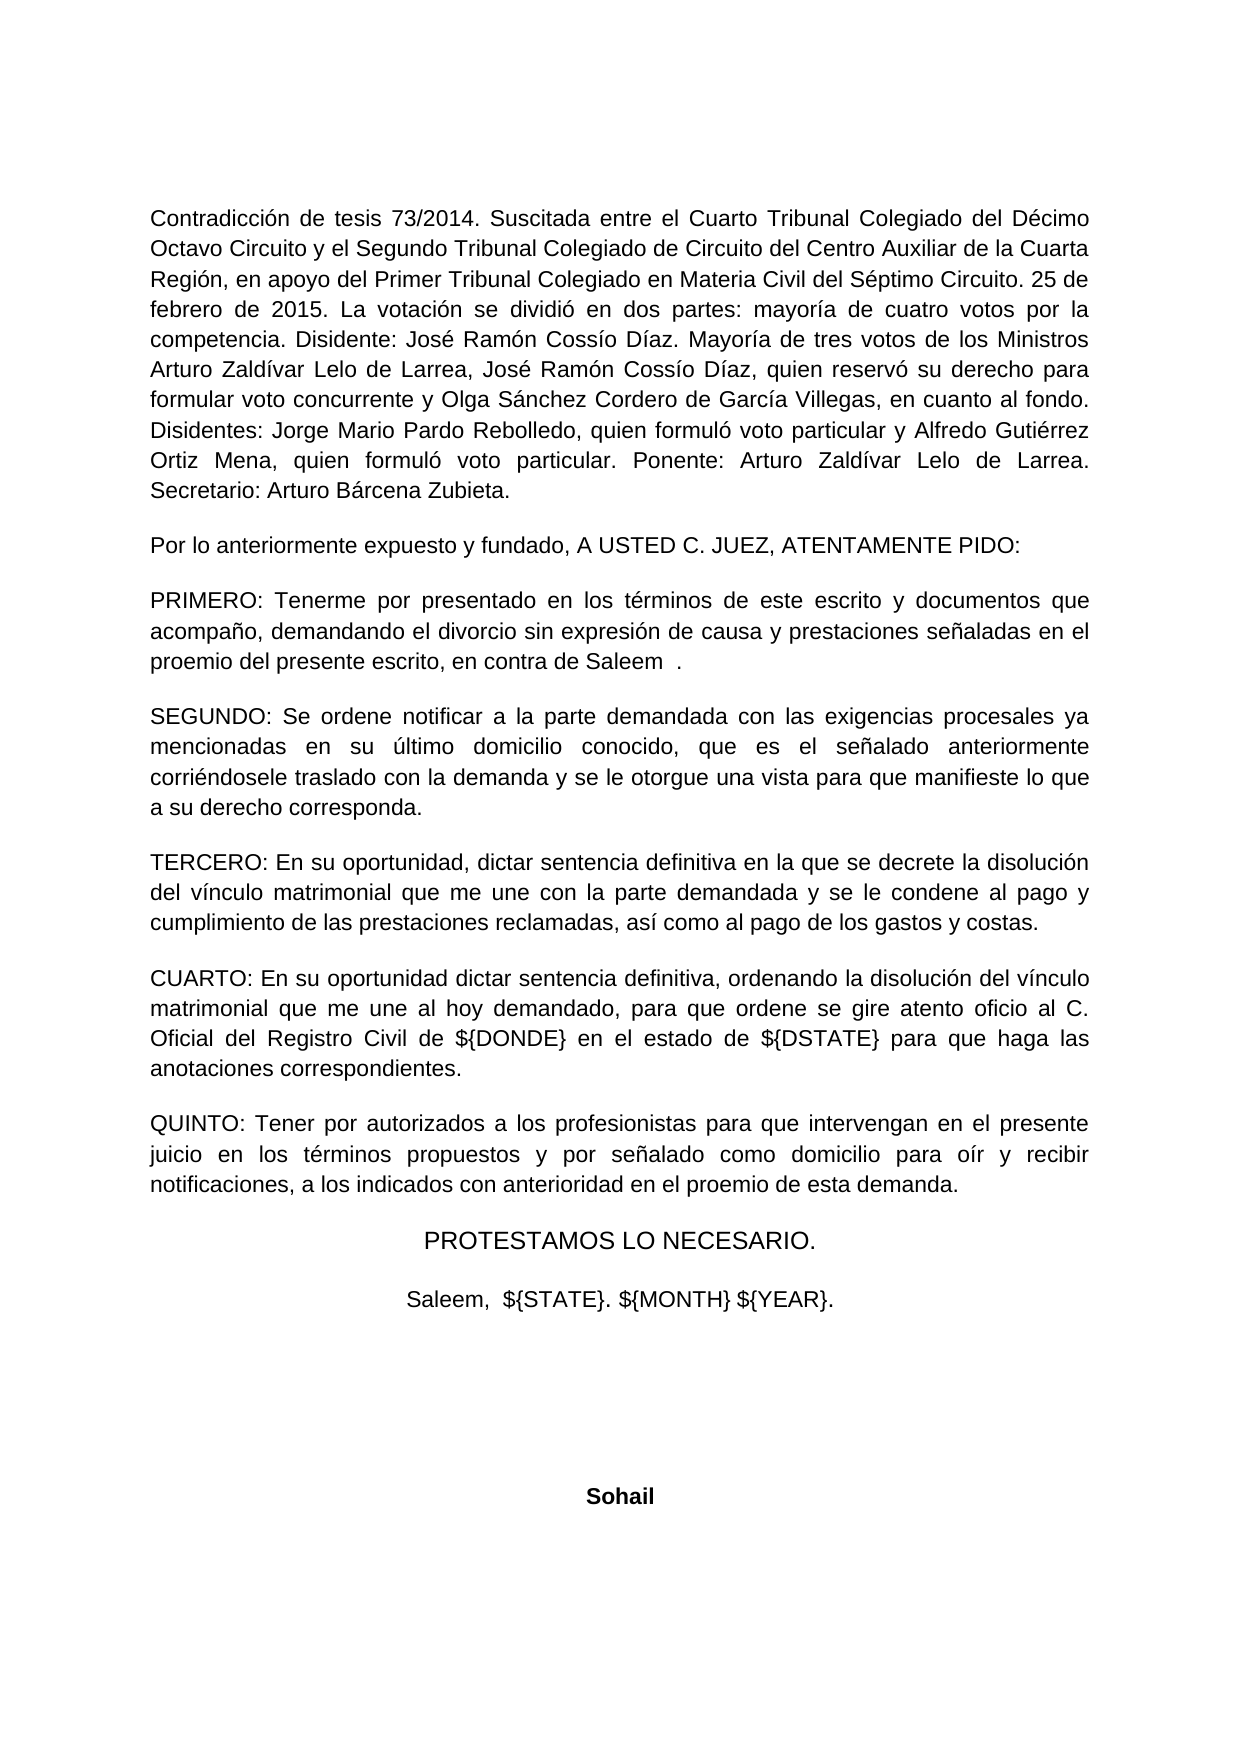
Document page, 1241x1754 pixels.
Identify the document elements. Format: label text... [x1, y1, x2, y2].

text PRIMERO: Tenerme por presentado en los términos de este escrito y documentos que acompaño, demandando el divorcio sin expresión de causa y prestaciones señaladas en el proemio del presente escrito, en contra de Saleem . [150, 587, 1090, 674]
text Sohail [150, 1483, 1090, 1509]
text Contradicción de tesis 73/2014. Suscitada entre el Cuarto Tribunal Colegiado del Décimo Octavo Circuito y el Segundo Tribunal Colegiado de Circuito del Centro Auxiliar de la Cuarta Región, en apoyo del Primer Tribunal Colegiado en Materia Civil del Séptimo Circuito. 25 de febrero de 2015. La votación se dividió en dos partes: mayoría de cuatro votos por la competencia. Disidente: José Ramón Cossío Díaz. Mayoría de tres votos de los Ministros Arturo Zaldívar Lelo de Larrea, José Ramón Cossío Díaz, quien reservó su derecho para formular voto concurrente y Olga Sánchez Cordero de García Villegas, en cuanto al fondo. Disidentes: Jorge Mario Pardo Rebolledo, quien formuló voto particular y Alfredo Gutiérrez Ortiz Mena, quien formuló voto particular. Ponente: Arturo Zaldívar Lelo de Larrea. Secretario: Arturo Bárcena Zubieta. [150, 205, 1090, 503]
text CUARTO: En su oportunidad dictar sentencia definitiva, ordenando la disolución del vínculo matrimonial que me une al hoy demandado, para que ordene se gire atento oficio al C. Oficial del Registro Civil de ${DONDE} en el estado de ${DSTATE} para que haga las anotaciones correspondientes. [150, 964, 1090, 1082]
text TERCERO: En su oportunidad, dictar sentencia definitiva en la que se decrete la disolución del vínculo matrimonial que me une con la parte demandada y se le condene al pago y cumplimiento de las prestaciones reclamadas, así como al pago de los gastos y costas. [150, 849, 1090, 936]
text Por lo anteriormente expuesto y fundado, A USTED C. JUEZ, ATENTAMENTE PIDO: [150, 532, 1090, 559]
text QUINTO: Tener por autorizados a los profesionistas para que intervengan en el presente juicio en los términos propuestos y por señalado como domicilio para oír y recibir notificaciones, a los indicados con anterioridad en el proemio de esta demanda. [150, 1110, 1090, 1197]
text PROTESTAMOS LO NECESARIO. [150, 1226, 1090, 1255]
text Saleem, ${STATE}. ${MONTH} ${YEAR}. [150, 1284, 1090, 1313]
text SEGUNDO: Se ordene notificar a la parte demandada con las exigencias procesales ya mencionadas en su último domicilio conocido, que es el señalado anteriormente corriéndosele traslado con la demanda y se le otorgue una vista para que manifieste lo que a su derecho corresponda. [150, 703, 1090, 820]
